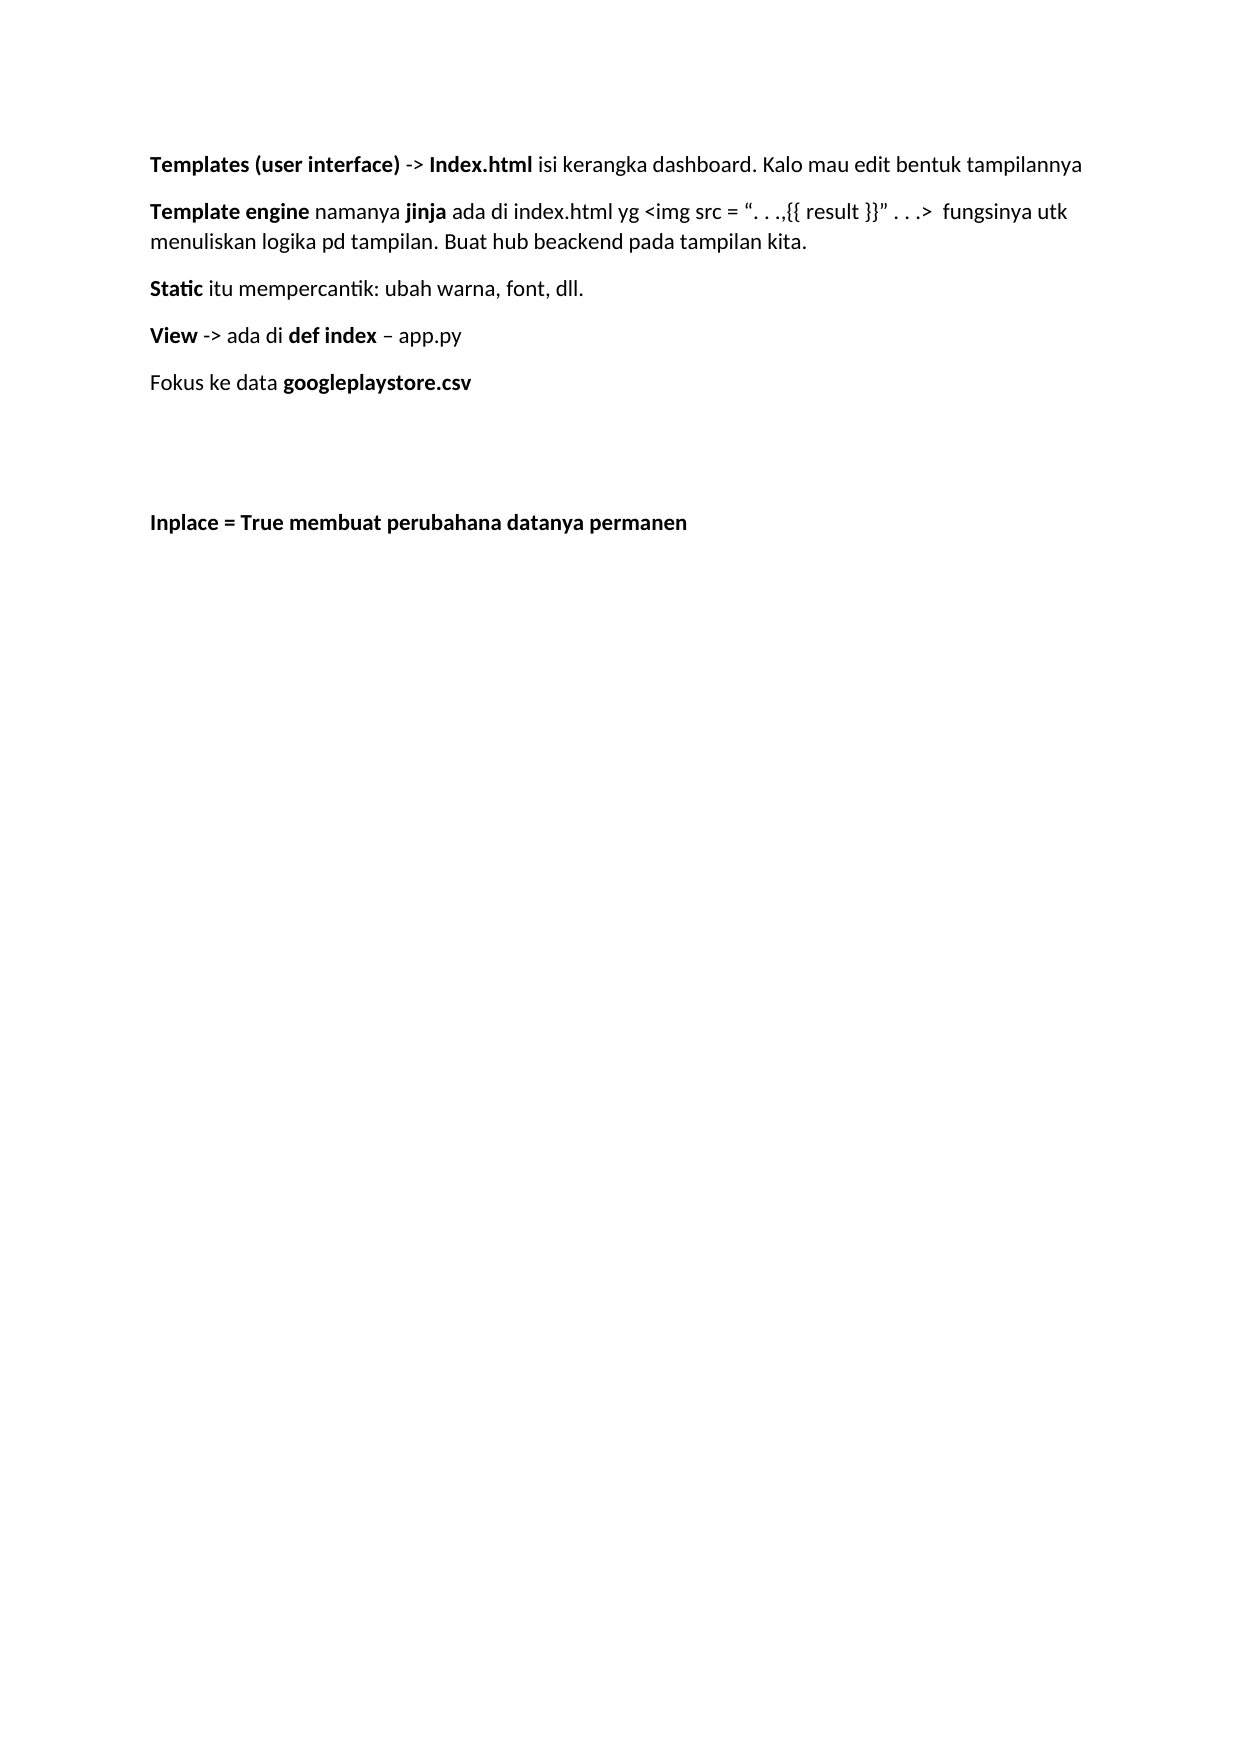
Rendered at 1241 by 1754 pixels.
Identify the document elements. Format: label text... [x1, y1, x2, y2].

text Template engine namanya jinja ada di index.html yg <img src = “. . .,{{ result }}” . . .> fungsinya utk menuliskan logika pd tampilan. Buat hub beackend pada tampilan kita. [150, 197, 1090, 255]
text Fokus ke data googleplaystore.csv [150, 368, 1090, 396]
text Templates (user interface) -> Index.html isi kerangka dashboard. Kalo mau edit bentuk tampilannya [150, 150, 1090, 178]
text View -> ada di def index – app.py [150, 321, 1090, 349]
text Static itu mempercantik: ubah warna, font, dll. [150, 274, 1090, 302]
text Inplace = True membuat perubahana datanya permanen [150, 508, 1090, 536]
